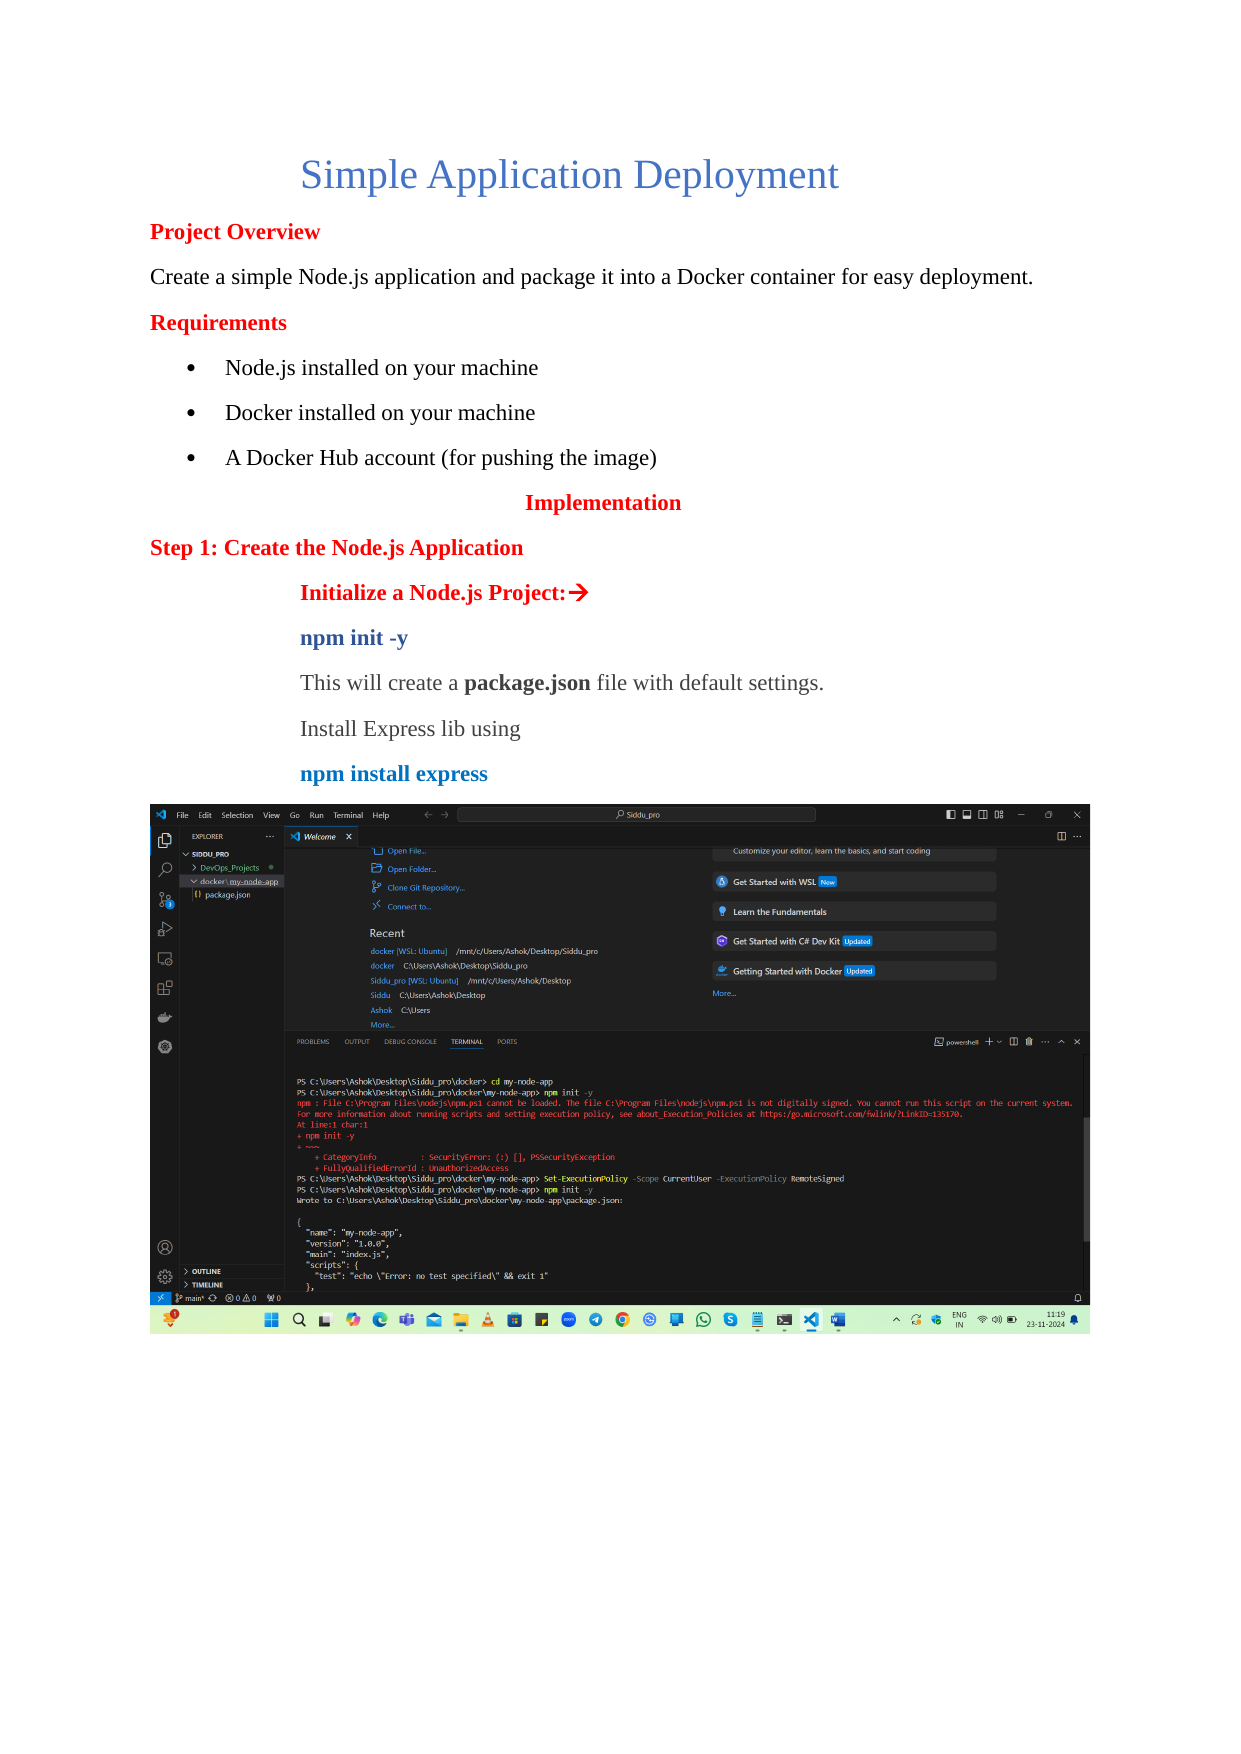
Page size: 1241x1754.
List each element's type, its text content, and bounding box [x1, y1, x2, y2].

text Simple Application Deployment [225, 150, 1090, 198]
text Install Express lib using [225, 714, 1090, 741]
list Node.js installed on your machine [187, 354, 1090, 380]
text Create a simple Node.js application and package it into a Docker container for easy deployment. [150, 263, 1090, 290]
text Step 1: Create the Node.js Application [150, 534, 1090, 560]
list Docker installed on your machine [187, 399, 1090, 425]
list A Docker Hub account (for pushing the image) [187, 444, 1090, 470]
text Project Overview [150, 218, 1090, 245]
text Requirements [150, 308, 1090, 335]
text Implementation [450, 489, 1090, 515]
picture [150, 804, 1091, 1334]
text npm init -y [225, 624, 1090, 651]
text This will create a package.json file with default settings. [225, 669, 1090, 696]
text npm install express [225, 760, 1090, 786]
text Initialize a Node.js Project: [225, 579, 1090, 606]
